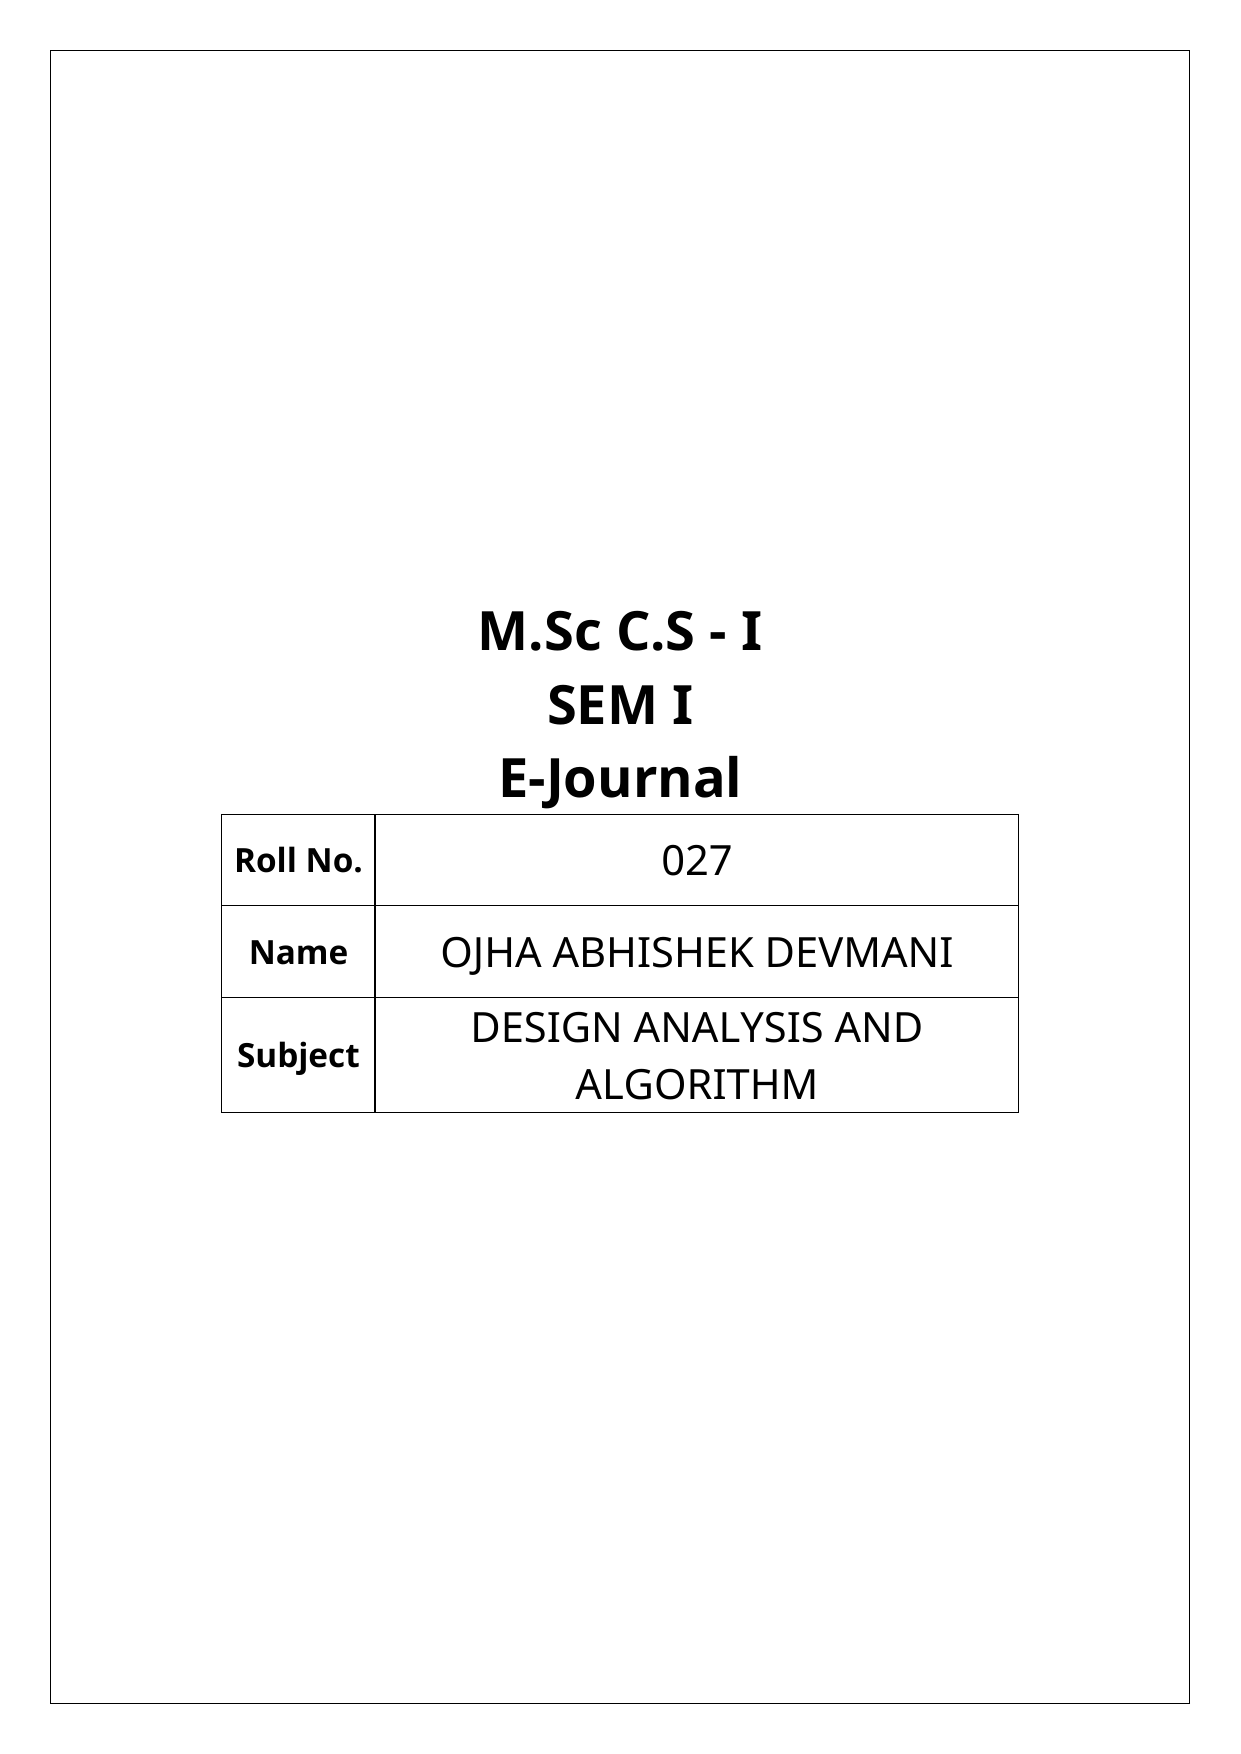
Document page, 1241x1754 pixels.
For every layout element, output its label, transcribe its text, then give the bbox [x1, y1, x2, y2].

table_cell OJHA ABHISHEK DEVMANI [376, 906, 1018, 997]
text M.Sc C.S - I [150, 592, 1090, 666]
text SEM I [150, 666, 1090, 740]
table_cell Name [222, 906, 374, 997]
table_header Roll No. [222, 815, 374, 904]
table_cell Subject [222, 998, 374, 1112]
table_header 027 [376, 815, 1018, 904]
table_cell DESIGN ANALYSIS AND ALGORITHM [376, 998, 1018, 1112]
text E-Journal [150, 740, 1090, 814]
